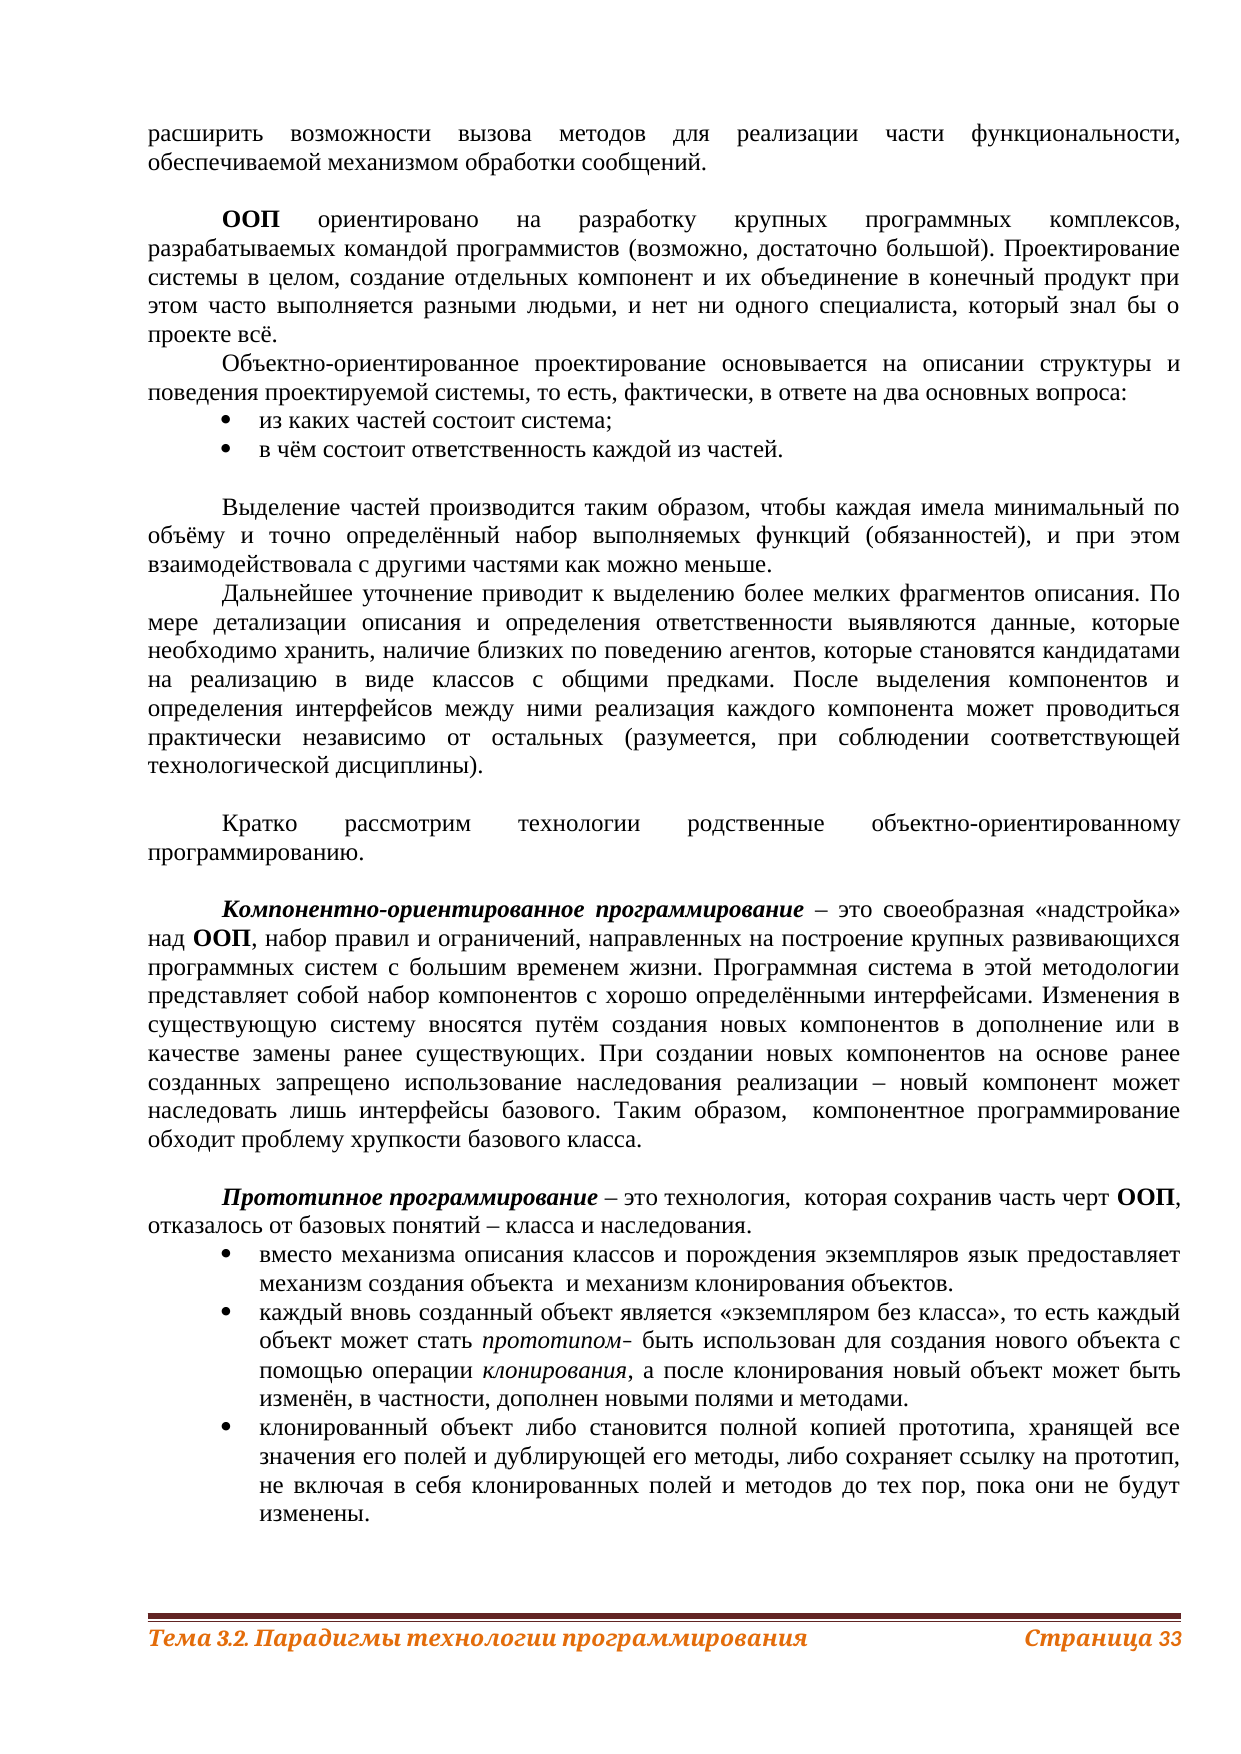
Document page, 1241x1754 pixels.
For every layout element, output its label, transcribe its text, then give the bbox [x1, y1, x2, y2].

list из каких частей состоит система; [221, 406, 1181, 434]
text Объектно-ориентированное проектирование основывается на описании структуры и поведения проектируемой системы, то есть, фактически, в ответе на два основных вопроса: [148, 348, 1181, 406]
list клонированный объект либо становится полной копией прототипа, хранящей все значения его полей и дублирующей его методы, либо сохраняет ссылку на прототип, не включая в себя клонированных полей и методов до тех пор, пока они не будут изменены. [222, 1412, 1181, 1527]
text Компонентно-ориентированное программирование – это своеобразная «надстройка» над ООП, набор правил и ограничений, направленных на построение крупных развивающихся программных систем с большим временем жизни. Программная система в этой методологии представляет собой набор компонентов с хорошо определёнными интерфейсами. Изменения в существующую систему вносятся путём создания новых компонентов в дополнение или в качестве замены ранее существующих. При создании новых компонентов на основе ранее созданных запрещено использование наследования реализации – новый компонент может наследовать лишь интерфейсы базового. Таким образом, компонентное программирование обходит проблему хрупкости базового класса. [148, 894, 1181, 1153]
text Дальнейшее уточнение приводит к выделению более мелких фрагментов описания. По мере детализации описания и определения ответственности выявляются данные, которые необходимо хранить, наличие близких по поведению агентов, которые становятся кандидатами на реализацию в виде классов с общими предками. После выделения компонентов и определения интерфейсов между ними реализация каждого компонента может проводиться практически независимо от остальных (разумеется, при соблюдении соответствующей технологической дисциплины). [148, 578, 1181, 779]
list в чём состоит ответственность каждой из частей. [221, 434, 1181, 463]
text Выделение частей производится таким образом, чтобы каждая имела минимальный по объёму и точно определённый набор выполняемых функций (обязанностей), и при этом взаимодействовала с другими частями как можно меньше. [148, 492, 1181, 578]
text ООП ориентировано на разработку крупных программных комплексов, разрабатываемых командой программистов (возможно, достаточно большой). Проектирование системы в целом, создание отдельных компонент и их объединение в конечный продукт при этом часто выполняется разными людьми, и нет ни одного специалиста, который знал бы о проекте всё. [148, 204, 1181, 348]
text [148, 118, 1181, 176]
text Кратко рассмотрим технологии родственные объектно-ориентированному программированию. [148, 808, 1181, 866]
text Прототипное программирование – это технология, которая сохранив часть черт ООП, отказалось от базовых понятий – класса и наследования. [148, 1182, 1181, 1239]
list каждый вновь созданный объект является «экземпляром без класса», то есть каждый объект может стать прототипом– быть использован для создания нового объекта с помощью операции клонирования, а после клонирования новый объект может быть изменён, в частности, дополнен новыми полями и методами. [222, 1297, 1181, 1412]
list вместо механизма описания классов и порождения экземпляров язык предоставляет механизм создания объекта и механизм клонирования объектов. [222, 1239, 1181, 1297]
